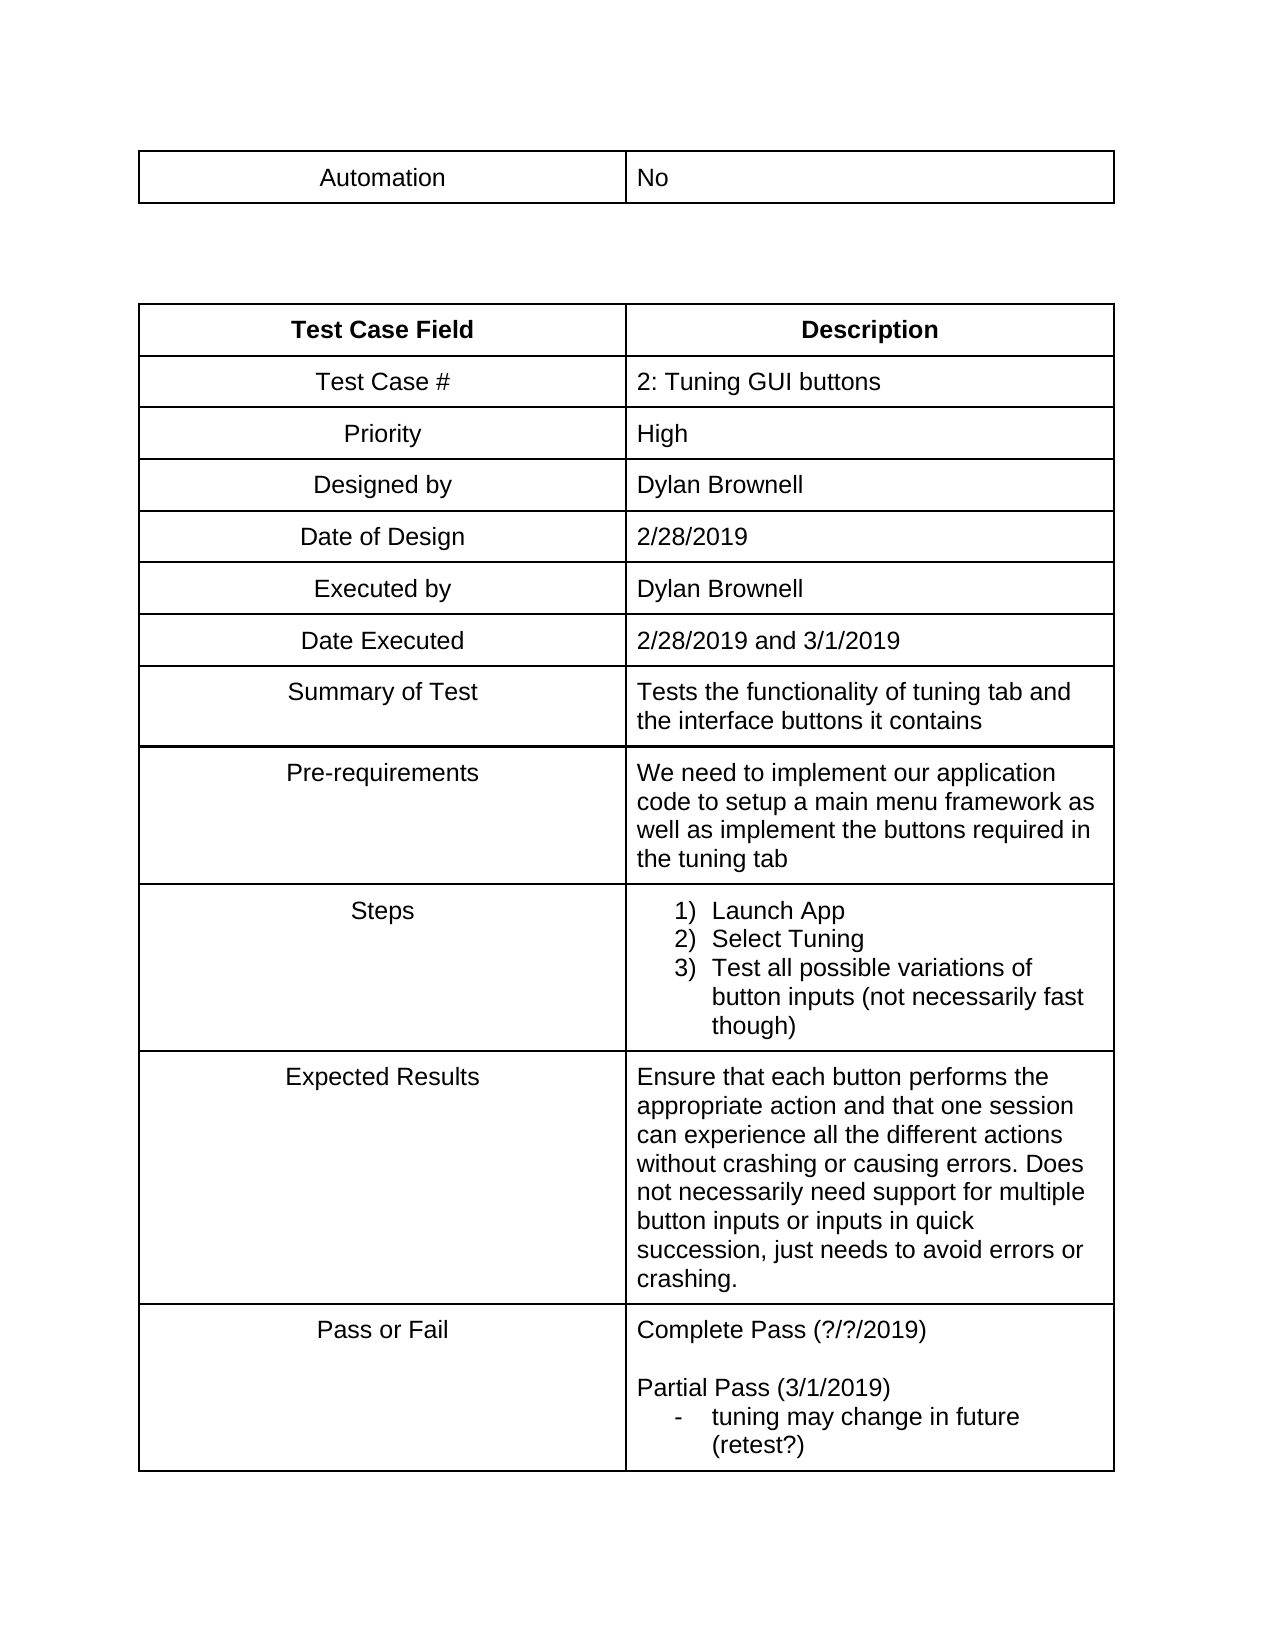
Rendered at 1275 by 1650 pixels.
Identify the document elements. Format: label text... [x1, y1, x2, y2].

table_cell No [627, 152, 1113, 202]
table_cell Complete Pass (?/?/2019) Partial Pass (3/1/2019) tuning may change in future (retest?) [627, 1305, 1113, 1469]
table_cell Steps [140, 885, 625, 1050]
table_cell Test Case # [140, 357, 625, 406]
table_cell 2/28/2019 [627, 512, 1113, 561]
table_cell Pass or Fail [140, 1305, 625, 1469]
table_cell We need to implement our application code to setup a main menu framework as well as implement the buttons required in the tuning tab [627, 748, 1113, 883]
table_cell Tests the functionality of tuning tab and the interface buttons it contains [627, 667, 1113, 745]
table_cell Expected Results [140, 1052, 625, 1303]
table_cell Automation [140, 152, 625, 202]
table_header Description [627, 305, 1113, 354]
table_cell Ensure that each button performs the appropriate action and that one session can experience all the different actions without crashing or causing errors. Does not necessarily need support for multiple button inputs or inputs in quick succession, just needs to avoid errors or crashing. [627, 1052, 1113, 1303]
table_cell Summary of Test [140, 667, 625, 745]
table_cell 2: Tuning GUI buttons [627, 357, 1113, 406]
table_cell High [627, 408, 1113, 458]
table_header Test Case Field [140, 305, 625, 354]
table_cell Priority [140, 408, 625, 458]
table_cell Date Executed [140, 615, 625, 665]
table_cell Launch App Select Tuning Test all possible variations of button inputs (not necessarily fast though) [627, 885, 1113, 1050]
table_cell Designed by [140, 460, 625, 509]
table_cell Dylan Brownell [627, 563, 1113, 613]
table_cell 2/28/2019 and 3/1/2019 [627, 615, 1113, 665]
table_cell Pre-requirements [140, 748, 625, 883]
table_cell Dylan Brownell [627, 460, 1113, 509]
table_cell Date of Design [140, 512, 625, 561]
table_cell Executed by [140, 563, 625, 613]
